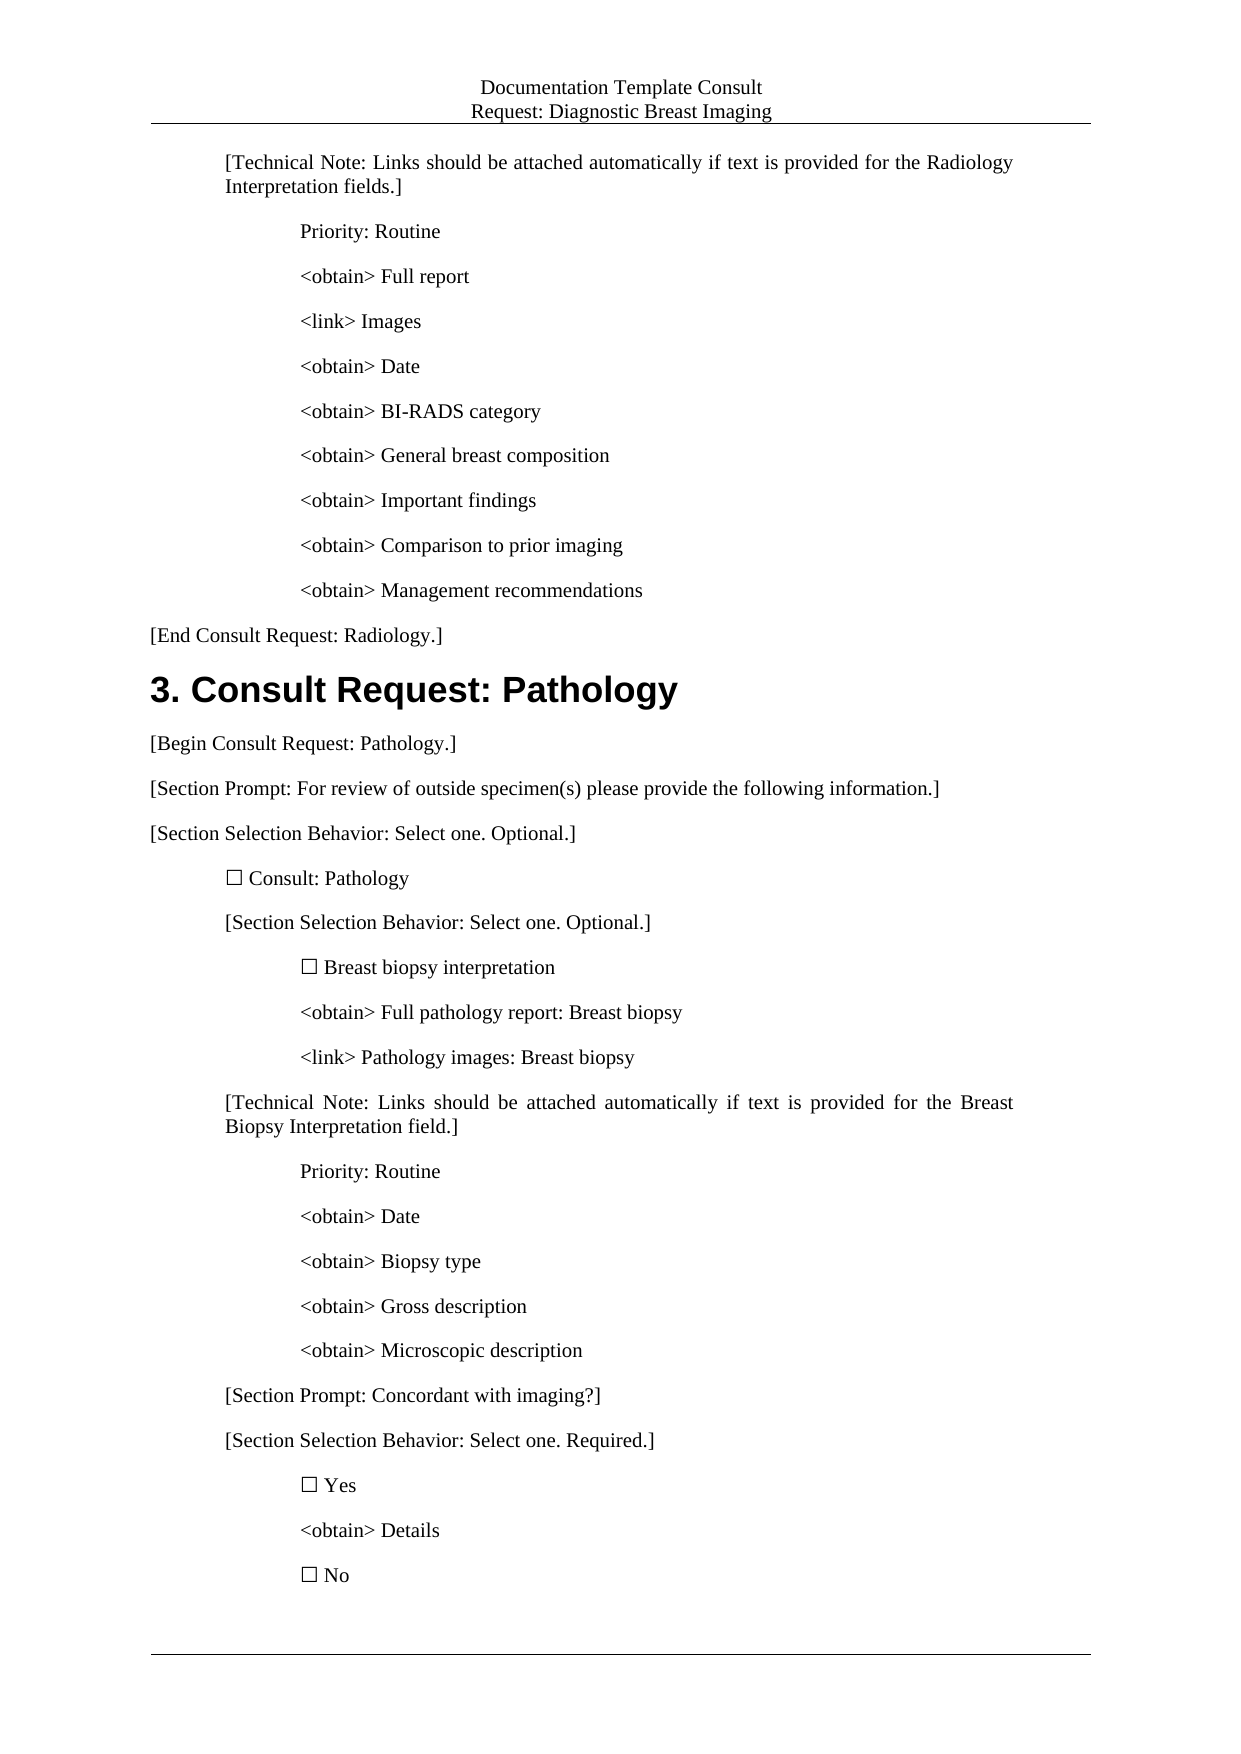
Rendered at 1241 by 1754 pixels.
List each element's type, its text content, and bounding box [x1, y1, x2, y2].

text <obtain> Comparison to prior imaging [300, 533, 940, 557]
text <obtain> Date [300, 354, 940, 378]
text 3. Consult Request: Pathology [150, 668, 1090, 710]
text <obtain> BI-RADS category [300, 398, 940, 423]
text <obtain> Biopsy type [300, 1249, 940, 1273]
text ☐ Consult: Pathology [225, 865, 1015, 889]
text <obtain> Gross description [300, 1293, 940, 1318]
text ☐ Breast biopsy interpretation [300, 955, 940, 979]
text <obtain> Important findings [300, 488, 940, 512]
text Priority: Routine [300, 219, 940, 243]
text Priority: Routine [300, 1159, 940, 1183]
text [End Consult Request: Radiology.] [150, 623, 1090, 647]
text <obtain> Microscopic description [300, 1338, 940, 1362]
text <link> Pathology images: Breast biopsy [300, 1045, 940, 1069]
text [Begin Consult Request: Pathology.] [150, 731, 1090, 755]
text ☐ Yes [300, 1473, 940, 1497]
text <obtain> Management recommendations [300, 578, 940, 602]
text <obtain> Date [300, 1204, 940, 1228]
text [Section Prompt: For review of outside specimen(s) please provide the following information.] [150, 776, 1090, 800]
text [Technical Note: Links should be attached automatically if text is provided for the Breast Biopsy Interpretation field.] [225, 1090, 1015, 1138]
text <obtain> Full pathology report: Breast biopsy [300, 1000, 940, 1024]
text <link> Images [300, 309, 940, 333]
text [Section Selection Behavior: Select one. Optional.] [150, 821, 1090, 844]
text [Section Selection Behavior: Select one. Required.] [225, 1428, 1015, 1452]
text <obtain> Full report [300, 264, 940, 288]
text [Technical Note: Links should be attached automatically if text is provided for the Radiology Interpretation fields.] [225, 150, 1015, 198]
text ☐ No [300, 1563, 940, 1587]
text [Section Selection Behavior: Select one. Optional.] [225, 910, 1015, 934]
text [Section Prompt: Concordant with imaging?] [225, 1383, 1015, 1407]
text <obtain> Details [300, 1518, 940, 1542]
text <obtain> General breast composition [300, 443, 940, 467]
